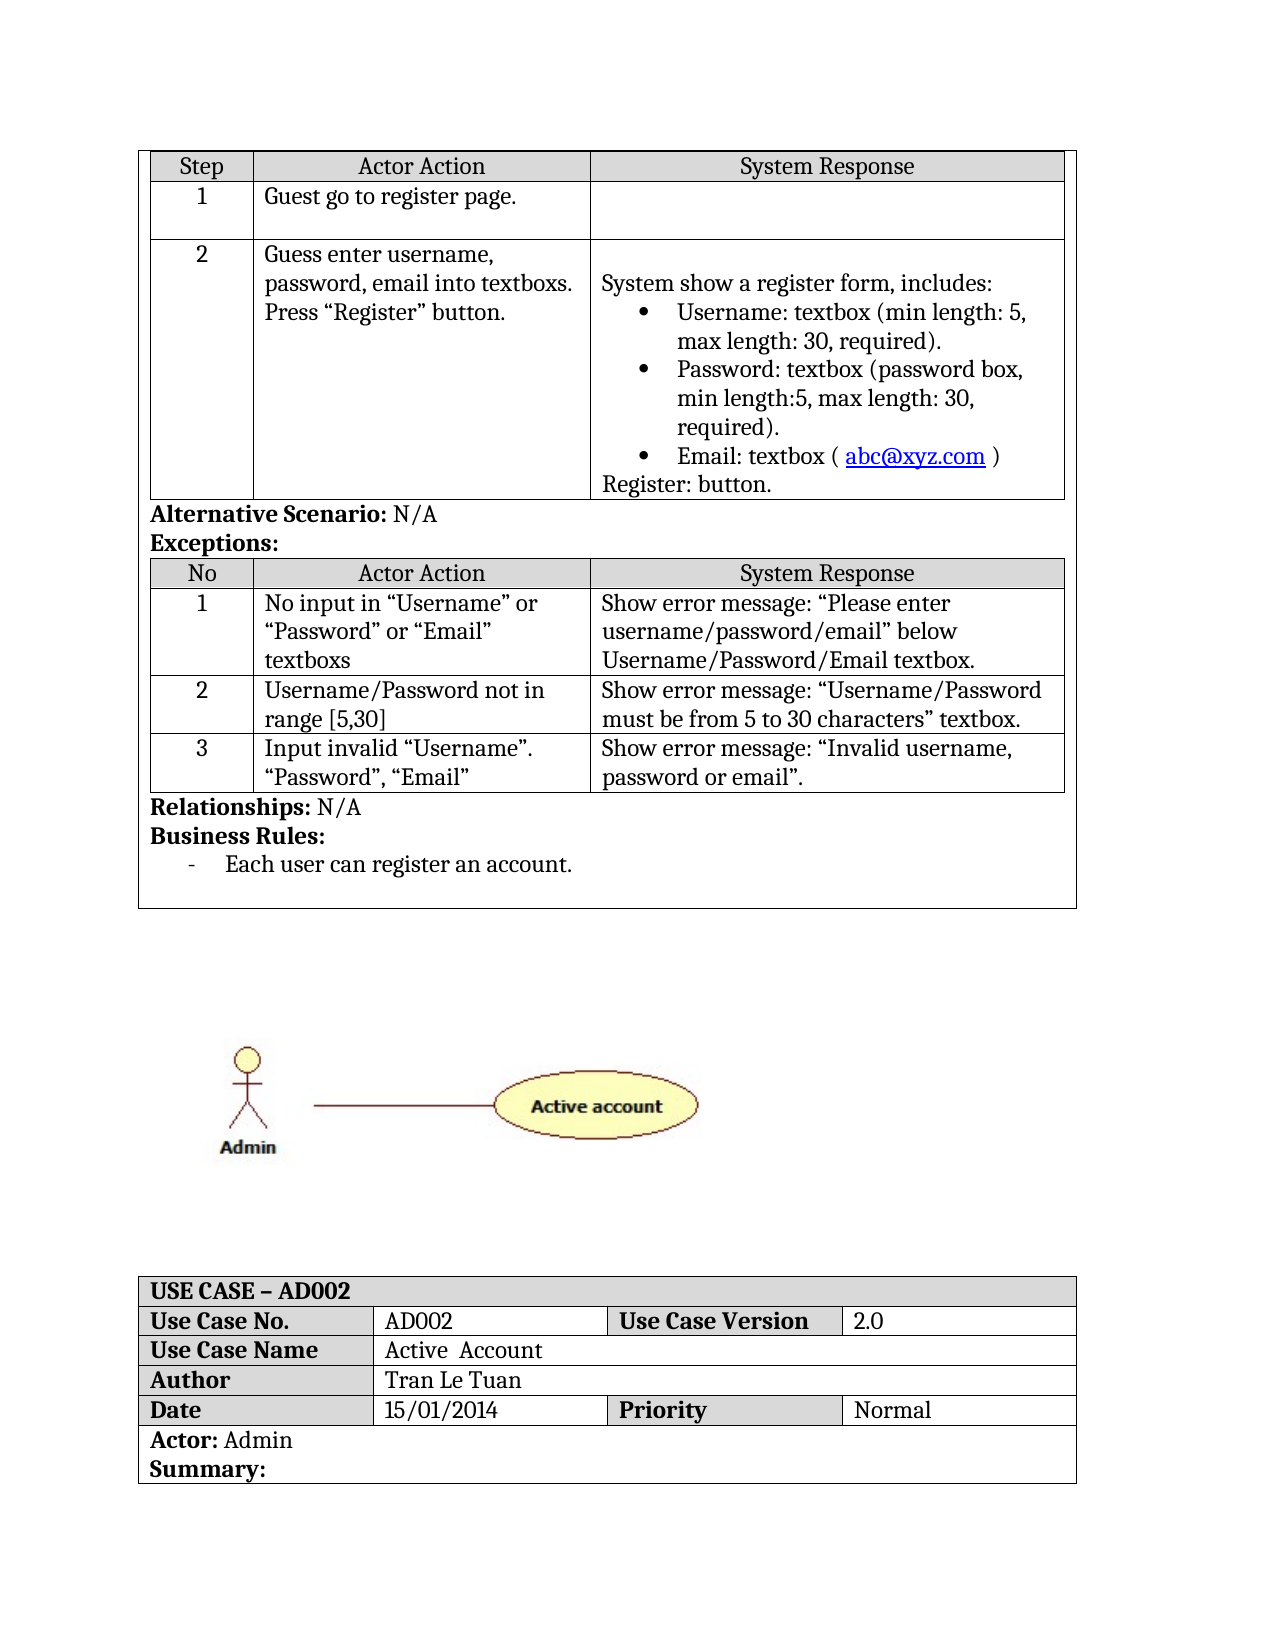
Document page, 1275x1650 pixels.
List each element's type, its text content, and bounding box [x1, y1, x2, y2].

table_cell Author [139, 1366, 373, 1395]
table_cell Normal [843, 1396, 1076, 1425]
table_cell 15/01/2014 [374, 1396, 607, 1425]
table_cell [139, 151, 1076, 908]
table_cell Active Account [374, 1336, 1076, 1365]
table_cell Tran Le Tuan [374, 1366, 1076, 1395]
table_cell Use Case Name [139, 1336, 373, 1365]
picture [150, 1015, 730, 1198]
table_cell AD002 [374, 1307, 607, 1335]
table_cell Use Case Version [608, 1307, 842, 1335]
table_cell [139, 1426, 1076, 1483]
table_header USE CASE – AD002 [139, 1277, 1076, 1306]
table_cell Use Case No. [139, 1307, 373, 1335]
table_cell Priority [608, 1396, 842, 1425]
table_cell 2.0 [843, 1307, 1076, 1335]
table_cell Date [139, 1396, 373, 1425]
